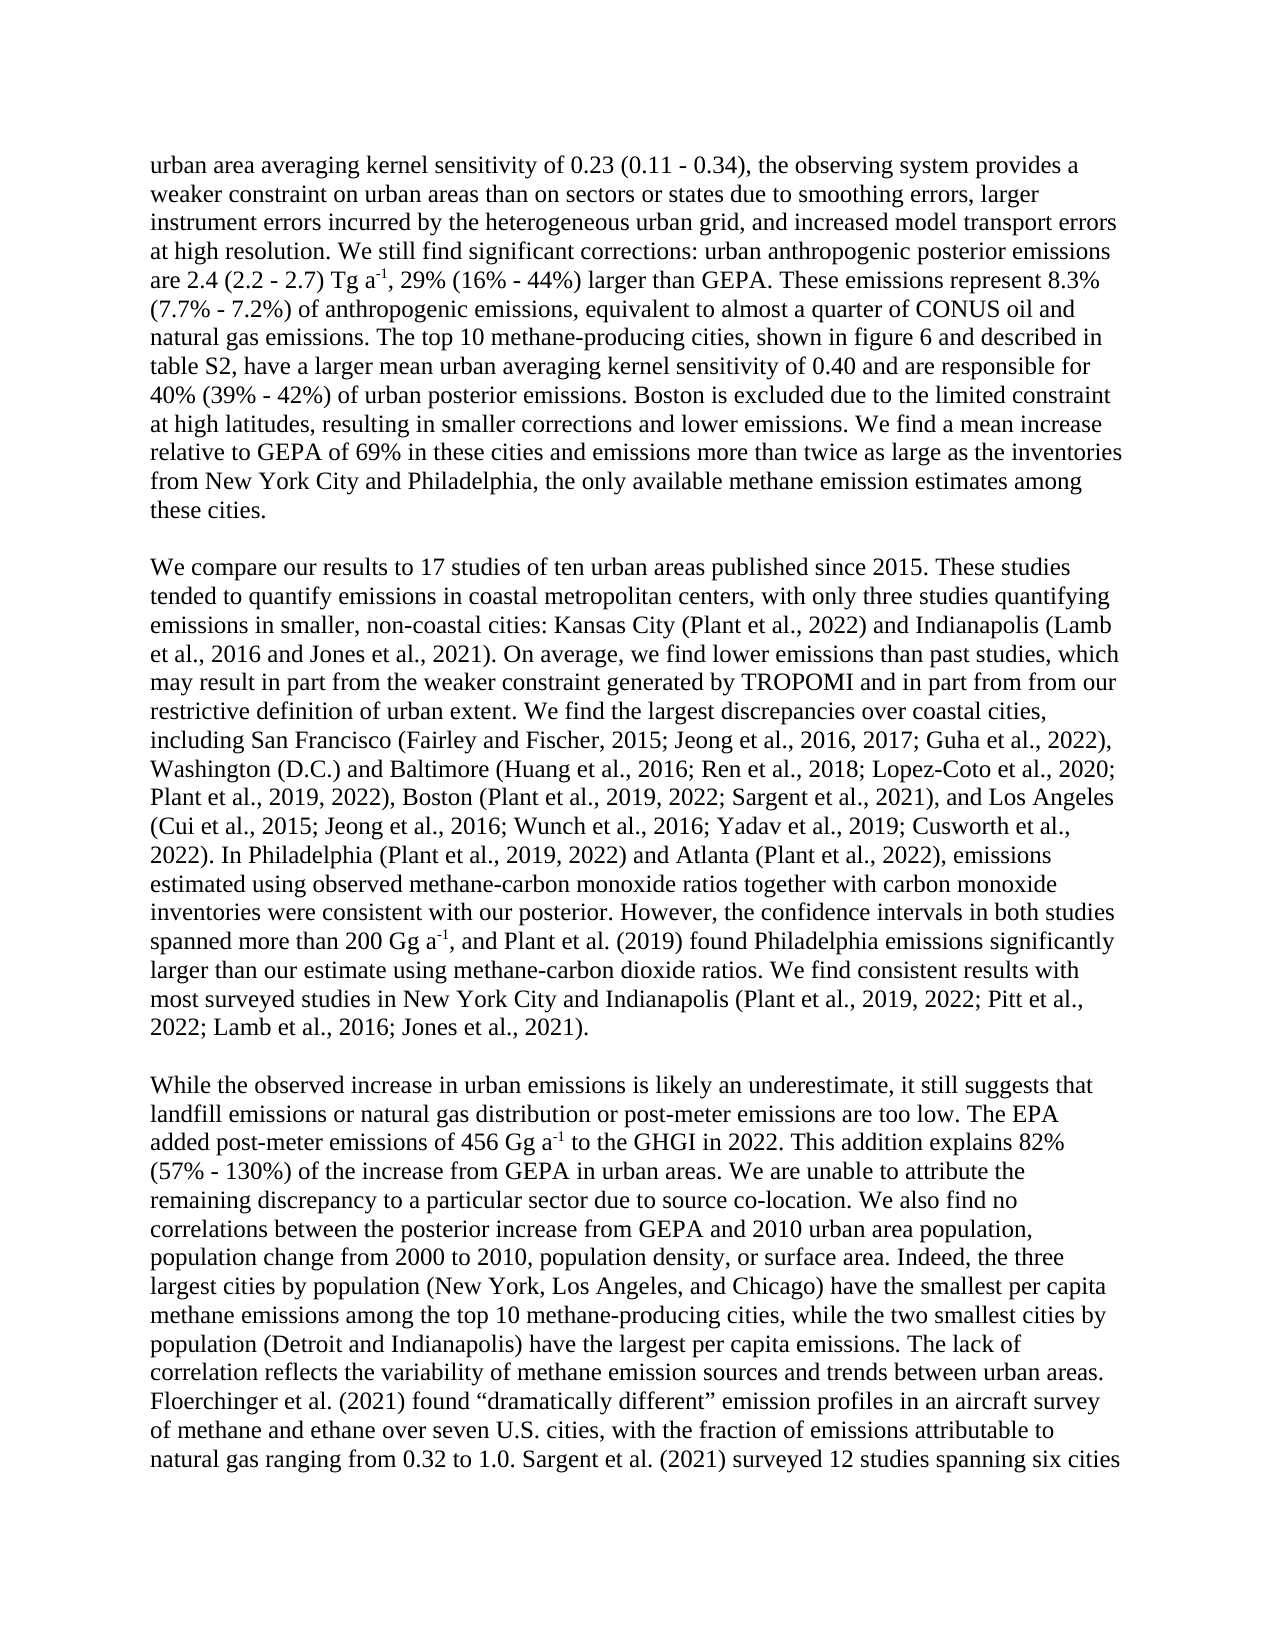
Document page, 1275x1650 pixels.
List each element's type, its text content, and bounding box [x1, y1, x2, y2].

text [150, 1070, 1125, 1472]
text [150, 150, 1125, 524]
text We compare our results to 17 studies of ten urban areas published since 2015. These studies tended to quantify emissions in coastal metropolitan centers, with only three studies quantifying emissions in smaller, non-coastal cities: Kansas City (Plant et al., 2022) and Indianapolis (Lamb et al., 2016 and Jones et al., 2021). On average, we find lower emissions than past studies, which may result in part from the weaker constraint generated by TROPOMI and in part from from our restrictive definition of urban extent. We find the largest discrepancies over coastal cities, including San Francisco (Fairley and Fischer, 2015; Jeong et al., 2016, 2017; Guha et al., 2022), Washington (D.C.) and Baltimore (Huang et al., 2016; Ren et al., 2018; Lopez-Coto et al., 2020; Plant et al., 2019, 2022), Boston (Plant et al., 2019, 2022; Sargent et al., 2021), and Los Angeles (Cui et al., 2015; Jeong et al., 2016; Wunch et al., 2016; Yadav et al., 2019; Cusworth et al., 2022). In Philadelphia (Plant et al., 2019, 2022) and Atlanta (Plant et al., 2022), emissions estimated using observed methane-carbon monoxide ratios together with carbon monoxide inventories were consistent with our posterior. However, the confidence intervals in both studies spanned more than 200 Gg a-1, and Plant et al. (2019) found Philadelphia emissions significantly larger than our estimate using methane-carbon dioxide ratios. We find consistent results with most surveyed studies in New York City and Indianapolis (Plant et al., 2019, 2022; Pitt et al., 2022; Lamb et al., 2016; Jones et al., 2021). [150, 552, 1125, 1041]
